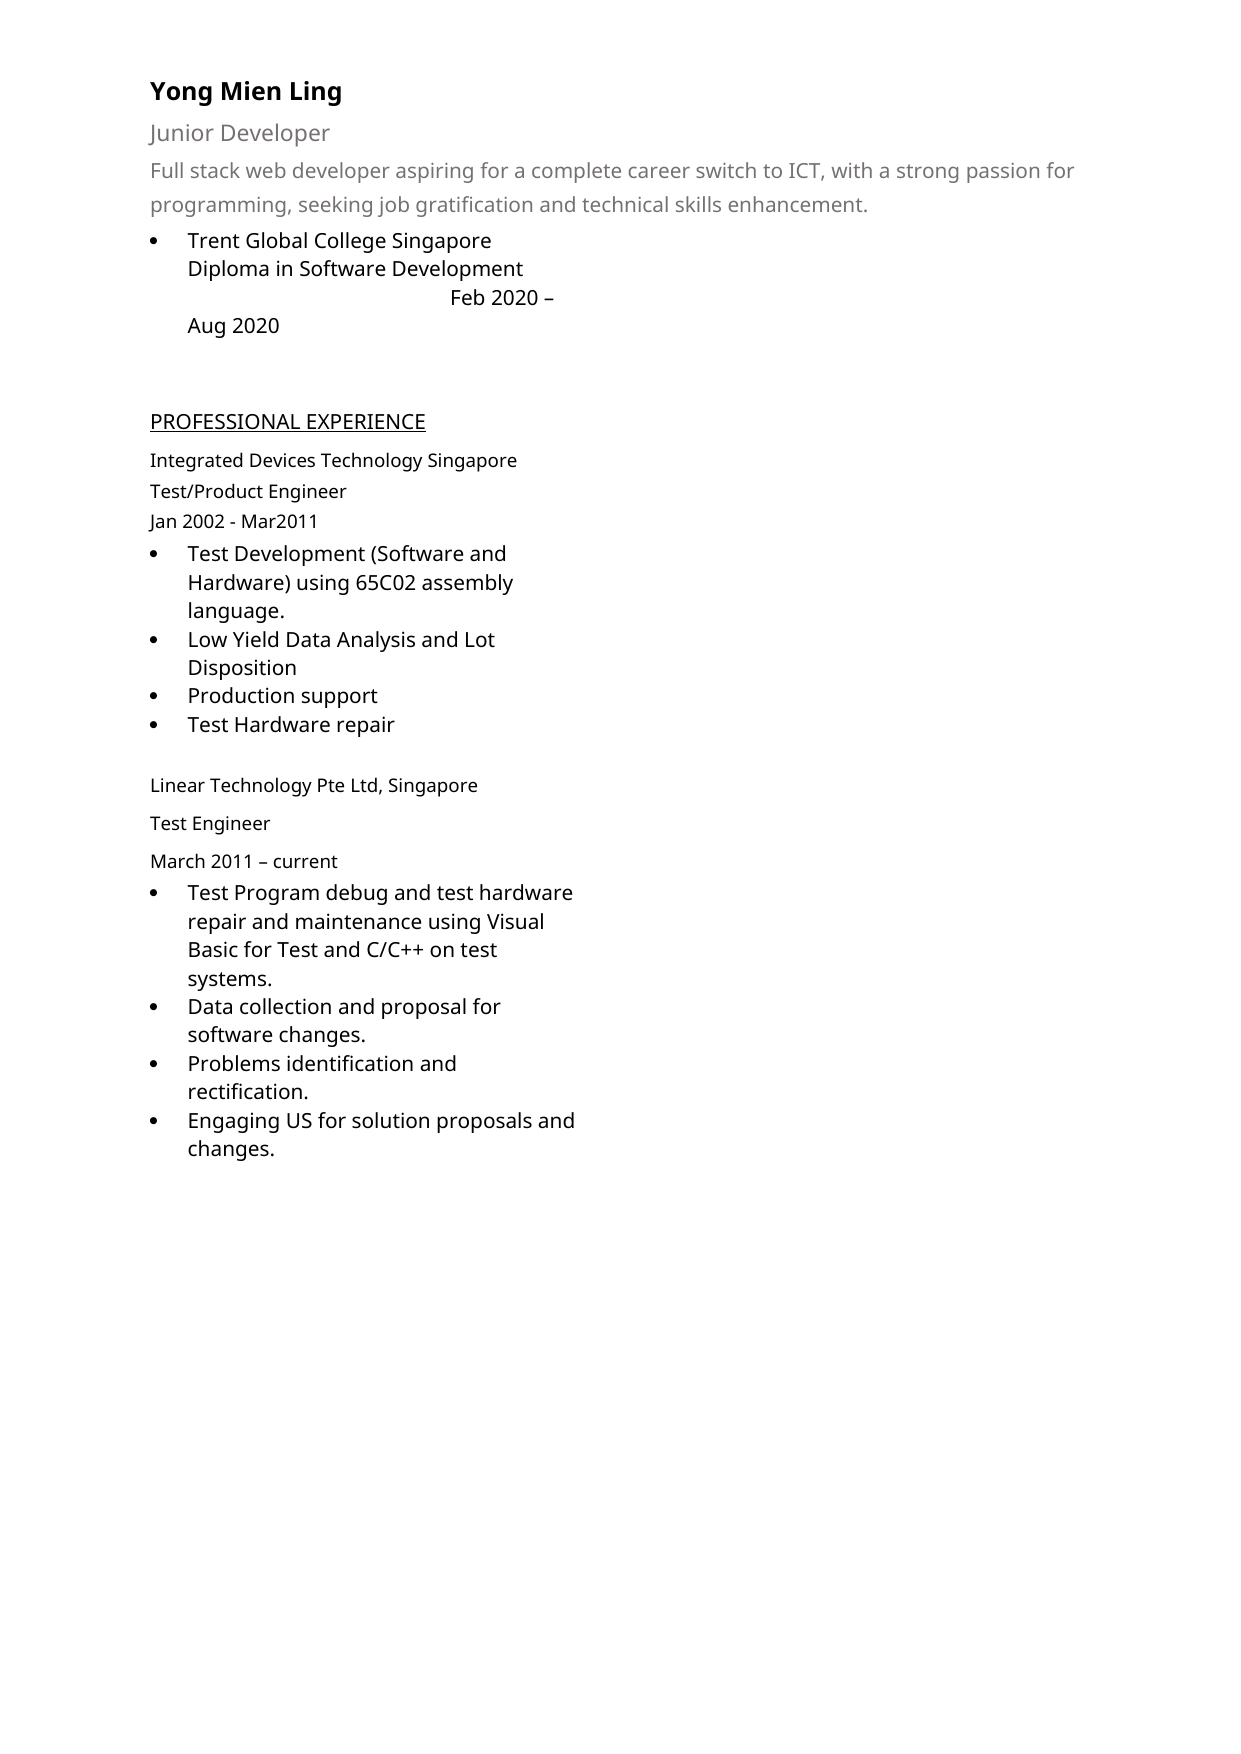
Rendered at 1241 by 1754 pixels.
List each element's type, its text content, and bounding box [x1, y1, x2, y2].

list Trent Global College Singapore Diploma in Software Development Feb 2020 – Aug 2020 [150, 226, 583, 339]
text March 2011 – current [150, 848, 583, 873]
list Low Yield Data Analysis and Lot Disposition [150, 625, 583, 682]
list Engaging US for solution proposals and changes. [150, 1106, 583, 1163]
list Problems identification and rectification. [150, 1049, 583, 1106]
text Test Engineer [150, 810, 583, 835]
text PROFESSIONAL EXPERIENCE [150, 407, 583, 435]
list Production support [150, 682, 583, 710]
list Data collection and proposal for software changes. [150, 992, 583, 1049]
text Test/Product Engineer [150, 478, 583, 504]
text Linear Technology Pte Ltd, Singapore [150, 772, 583, 797]
list Test Hardware repair [150, 710, 583, 738]
text Jan 2002 - Mar2011 [150, 509, 583, 534]
list Test Program debug and test hardware repair and maintenance using Visual Basic for Test and C/C++ on test systems. [150, 878, 583, 992]
text Integrated Devices Technology Singapore [150, 448, 583, 473]
list Test Development (Software and Hardware) using 65C02 assembly language. [150, 539, 583, 625]
